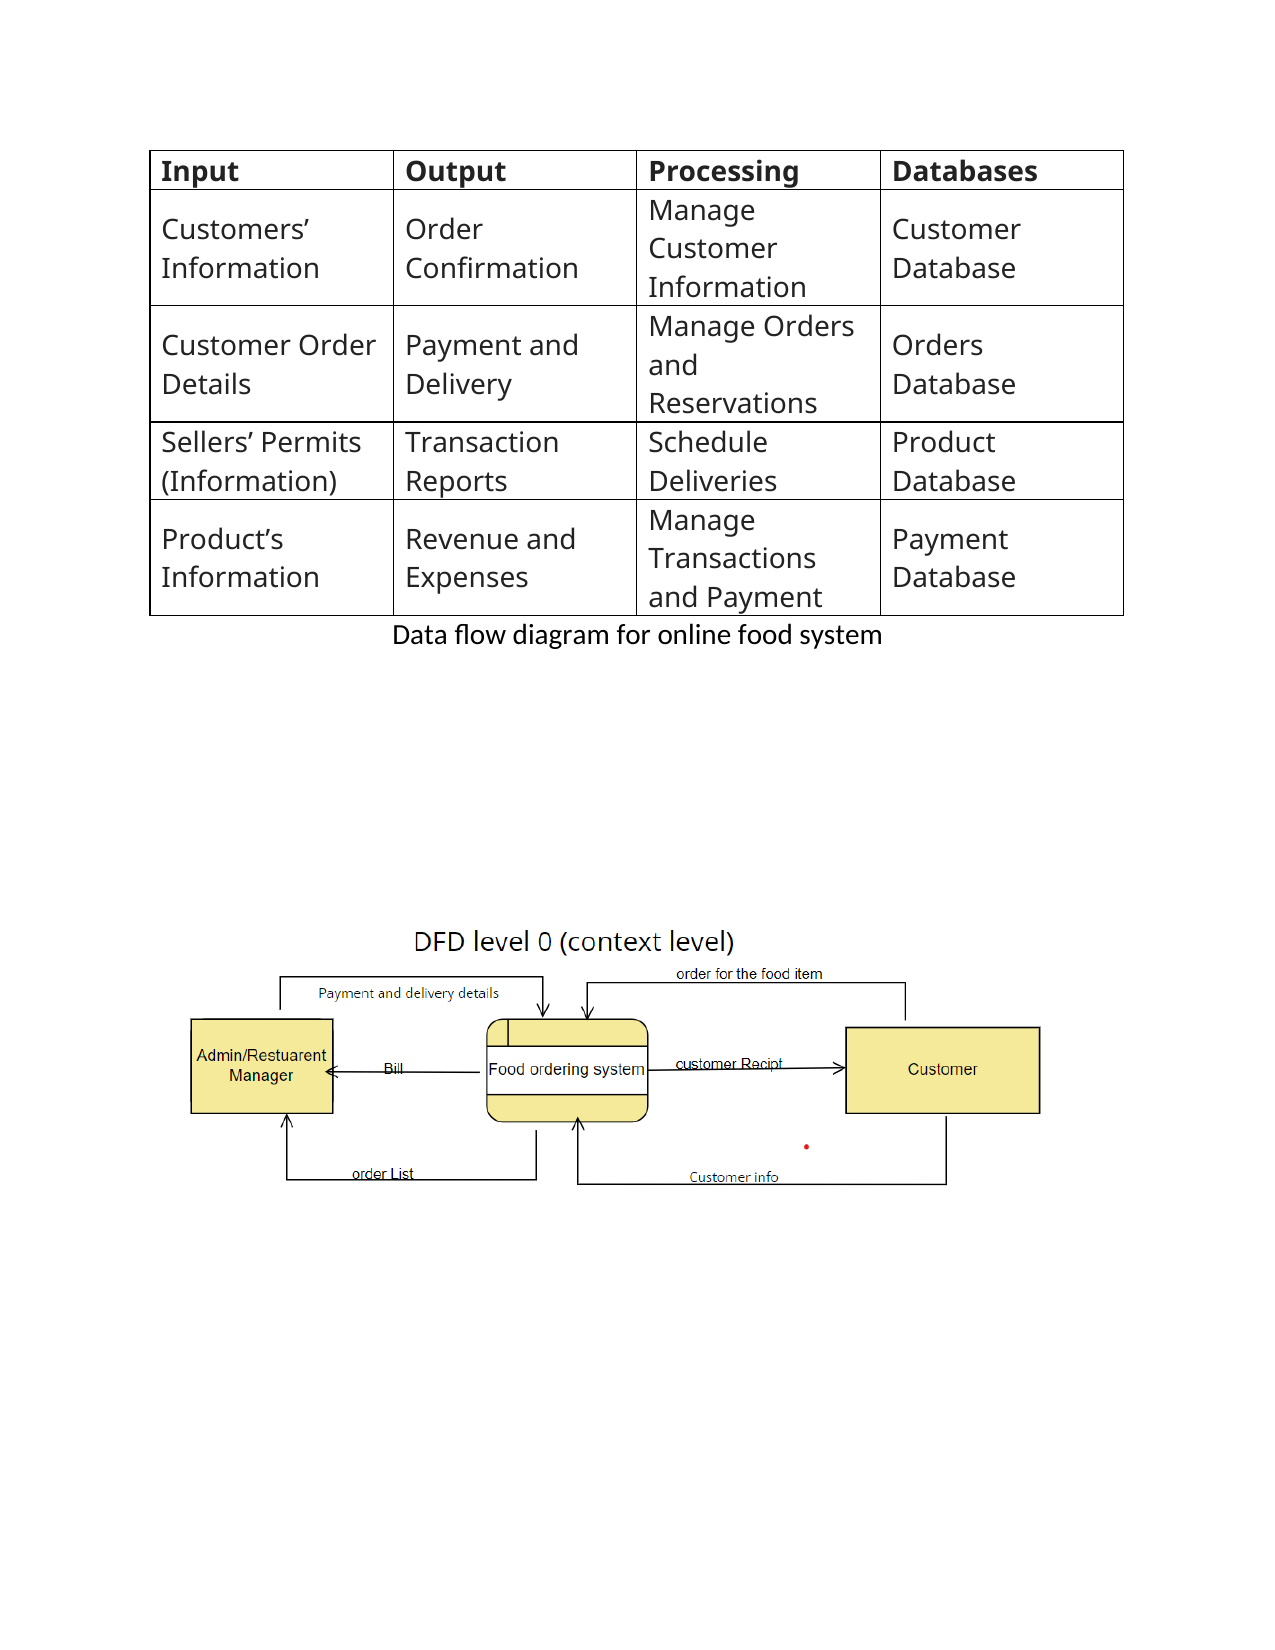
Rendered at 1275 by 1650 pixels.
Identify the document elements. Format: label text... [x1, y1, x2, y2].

table_cell Payment and Delivery [394, 306, 636, 421]
table_cell Sellers’ Permits (Information) [151, 423, 393, 499]
table_header Processing [637, 151, 880, 189]
table_cell Product’s Information [151, 500, 393, 615]
table_cell Customer Order Details [151, 306, 393, 421]
table_cell Manage Transactions and Payment [637, 500, 880, 615]
table_cell Revenue and Expenses [394, 500, 636, 615]
table_cell Orders Database [881, 306, 1123, 421]
table_cell Transaction Reports [394, 423, 636, 499]
table_header Input [151, 151, 393, 189]
table_cell Manage Orders and Reservations [637, 306, 880, 421]
table_cell Payment Database [881, 500, 1123, 615]
table_header Output [394, 151, 636, 189]
table_cell Customer Database [881, 190, 1123, 305]
table_header Databases [881, 151, 1123, 189]
table_cell Schedule Deliveries [637, 423, 880, 499]
table_cell Order Confirmation [394, 190, 636, 305]
picture [150, 891, 1125, 1232]
table_cell Customers’ Information [151, 190, 393, 305]
table_cell Manage Customer Information [637, 190, 880, 305]
table_cell Product Database [881, 423, 1123, 499]
text Data flow diagram for online food system [150, 616, 1125, 652]
